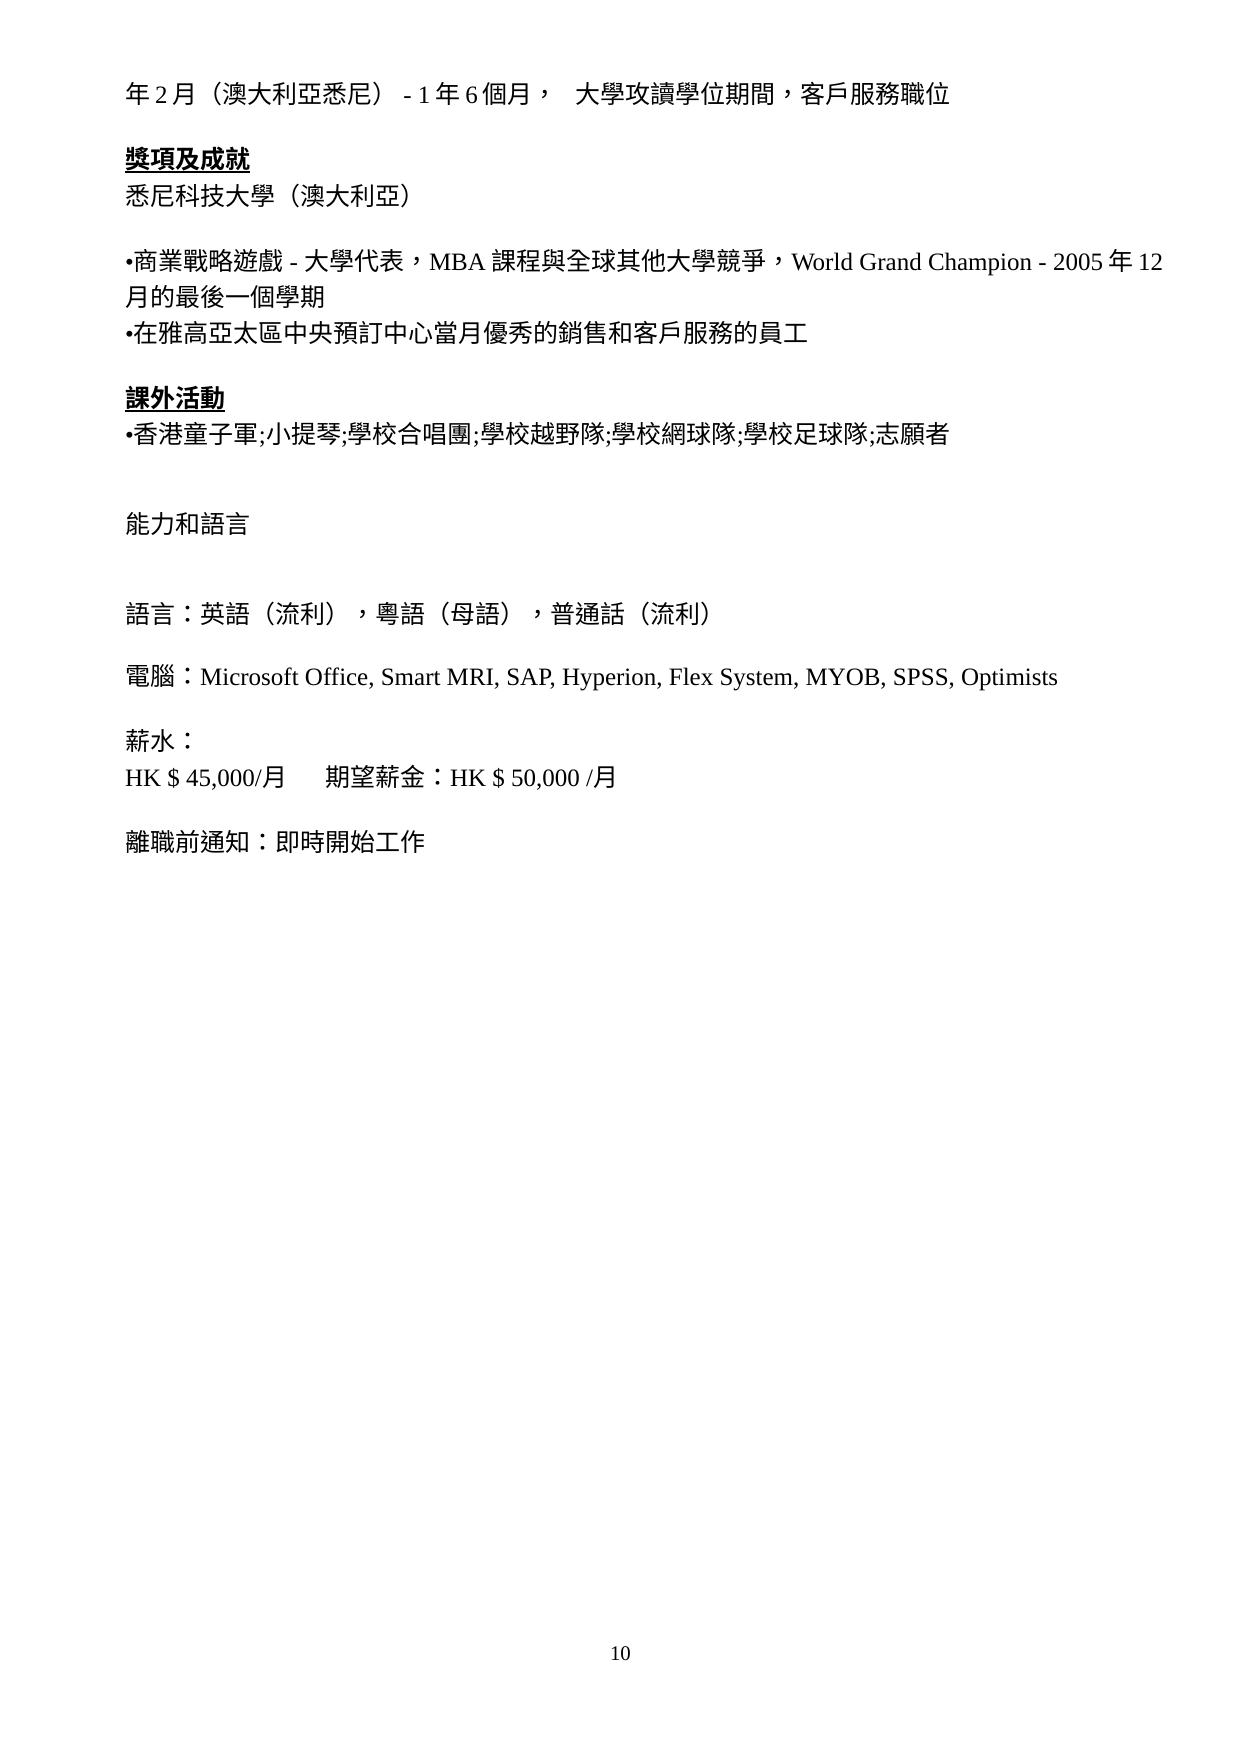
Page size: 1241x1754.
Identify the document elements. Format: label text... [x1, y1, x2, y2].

list 能力和語言 [125, 505, 1165, 570]
list 課外活動 •香港童子軍;小提琴;學校合唱團;學校越野隊;學校網球隊;學校足球隊;志願者 [125, 379, 1165, 480]
list 電腦：Microsoft Office, Smart MRI, SAP, Hyperion, Flex System, MYOB, SPSS, Optimists 薪水： HK $ 45,000/月 期望薪金：HK $ 50,000 /月 離職前通知：即時開始工作 [125, 656, 1165, 859]
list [125, 75, 1165, 379]
list 語言：英語（流利），粵語（母語），普通話（流利） [125, 595, 1165, 631]
